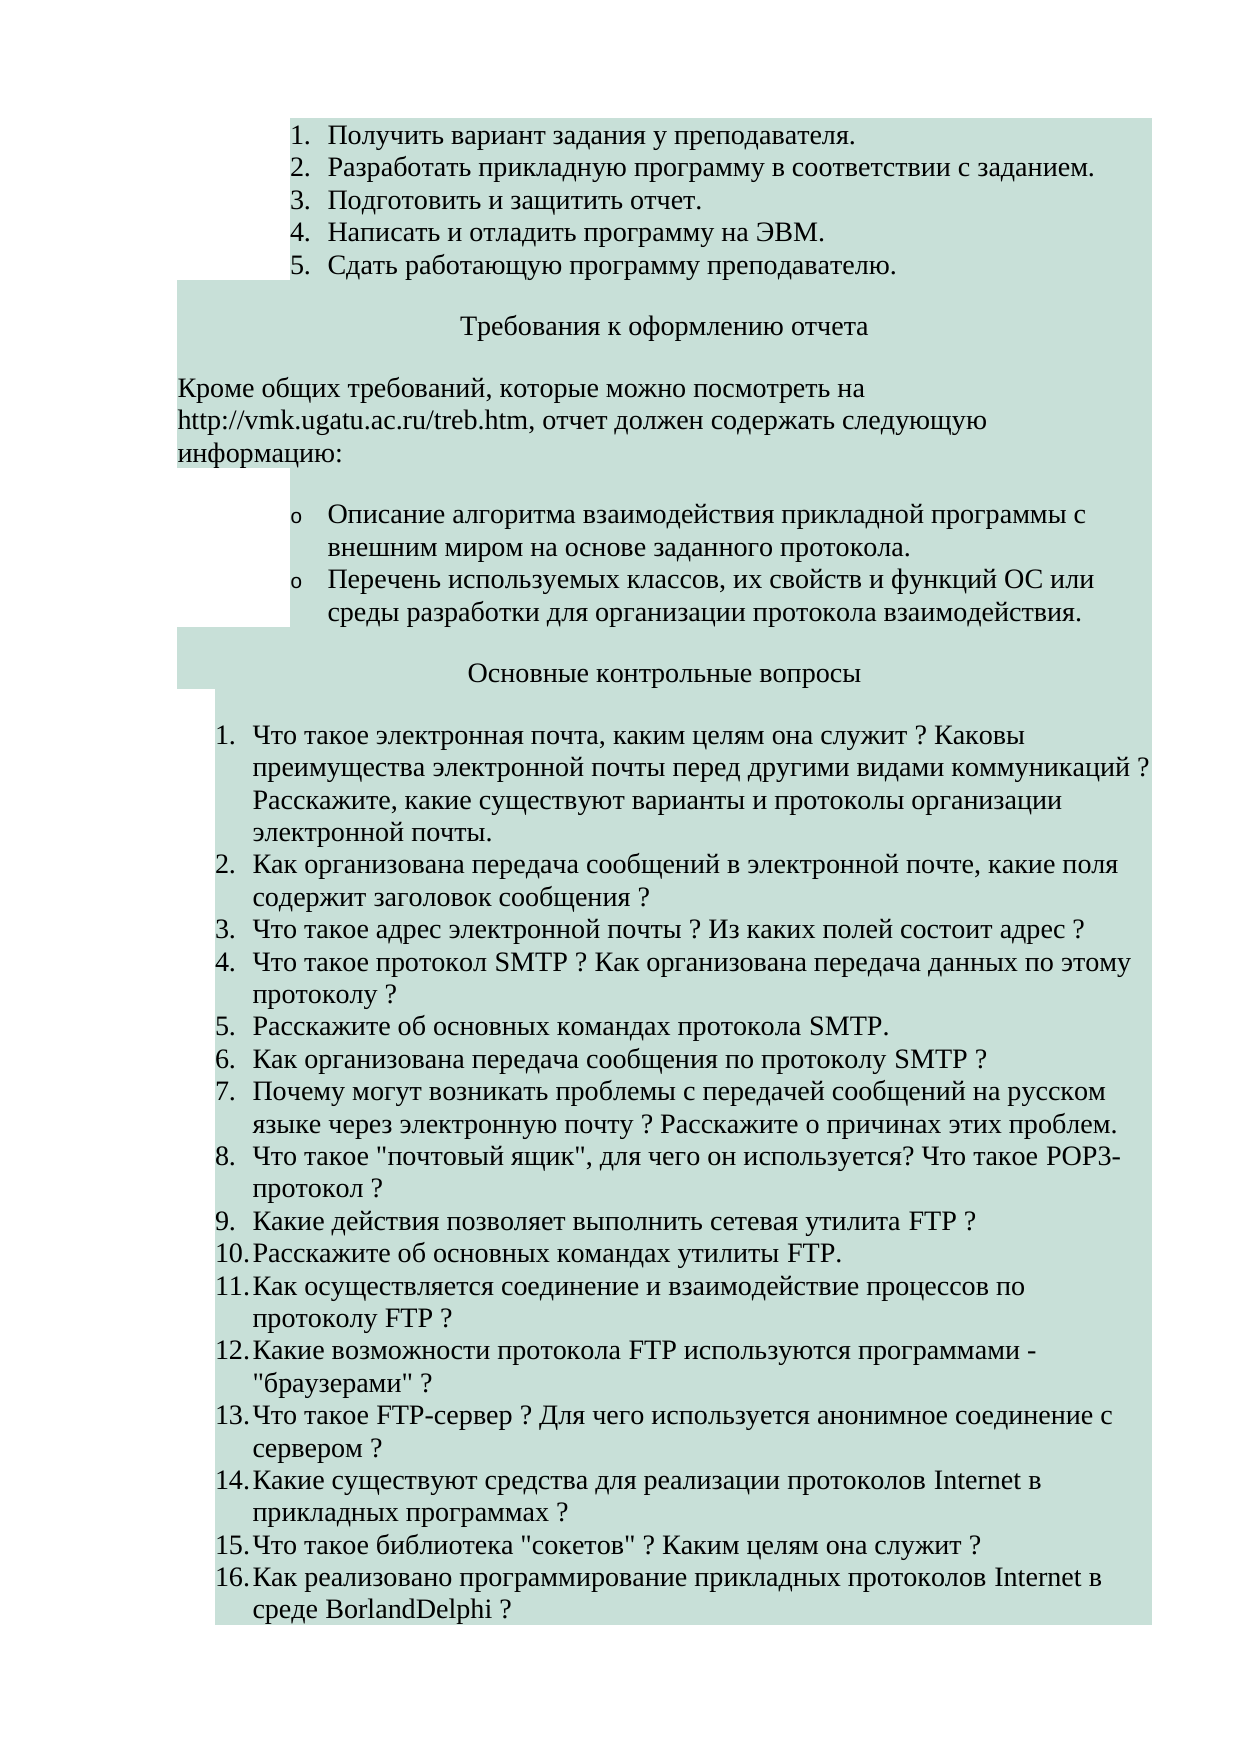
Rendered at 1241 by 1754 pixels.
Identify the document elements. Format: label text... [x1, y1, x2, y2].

list Что такое электронная почта, каким целям она служит ? Каковы преимущества электронной почты перед другими видами коммуникаций ? Расскажите, какие существуют варианты и протоколы организации электронной почты. [215, 718, 1152, 847]
list Что такое адрес электронной почты ? Из каких полей состоит адрес ? [215, 912, 1152, 945]
list Описание алгоритма взаимодействия прикладной программы с внешним миром на основе заданного протокола. [290, 497, 1152, 562]
list Разработать прикладную программу в соответствии с заданием. [290, 151, 1152, 183]
text Кроме общих требований, которые можно посмотреть на http://vmk.ugatu.ac.ru/treb.htm, отчет должен содержать следующую информацию: [177, 371, 1152, 468]
list Перечень используемых классов, их свойств и функций ОС или среды разработки для организации протокола взаимодействия. [290, 562, 1152, 627]
list Расскажите об основных командах протокола SMTP. [215, 1009, 1152, 1042]
text Основные контрольные вопросы [177, 656, 1152, 689]
text Требования к оформлению отчета [177, 309, 1152, 342]
list Какие действия позволяет выполнить сетевая утилита FTP ? [215, 1204, 1152, 1236]
list Какие возможности протокола FTP используются программами - "браузерами" ? [215, 1333, 1152, 1398]
list Расскажите об основных командах утилиты FTP. [215, 1236, 1152, 1269]
list Получить вариант задания у преподавателя. [290, 118, 1152, 151]
list Подготовить и защитить отчет. [290, 183, 1152, 215]
list Что такое протокол SMTP ? Как организована передача данных по этому протоколу ? [215, 945, 1152, 1009]
list Как организована передача сообщения по протоколу SMTP ? [215, 1042, 1152, 1074]
list Почему могут возникать проблемы с передачей сообщений на русском языке через электронную почту ? Расскажите о причинах этих проблем. [215, 1074, 1152, 1139]
list Что такое "почтовый ящик", для чего он используется? Что такое POP3-протокол ? [215, 1139, 1152, 1204]
list Написать и отладить программу на ЭВМ. [290, 215, 1152, 248]
list Что такое FTP-сервер ? Для чего используется анонимное соединение с сервером ? [215, 1398, 1152, 1463]
list Сдать работающую программу преподавателю. [290, 248, 1152, 280]
list Как осуществляется соединение и взаимодействие процессов по протоколу FTP ? [215, 1269, 1152, 1333]
list Как организована передача сообщений в электронной почте, какие поля содержит заголовок сообщения ? [215, 847, 1152, 912]
list Какие существуют средства для реализации протоколов Internet в прикладных программах ? [215, 1463, 1152, 1528]
list Как реализовано программирование прикладных протоколов Internet в среде BorlandDelphi ? [215, 1560, 1152, 1625]
list Что такое библиотека "сокетов" ? Каким целям она служит ? [215, 1528, 1152, 1560]
